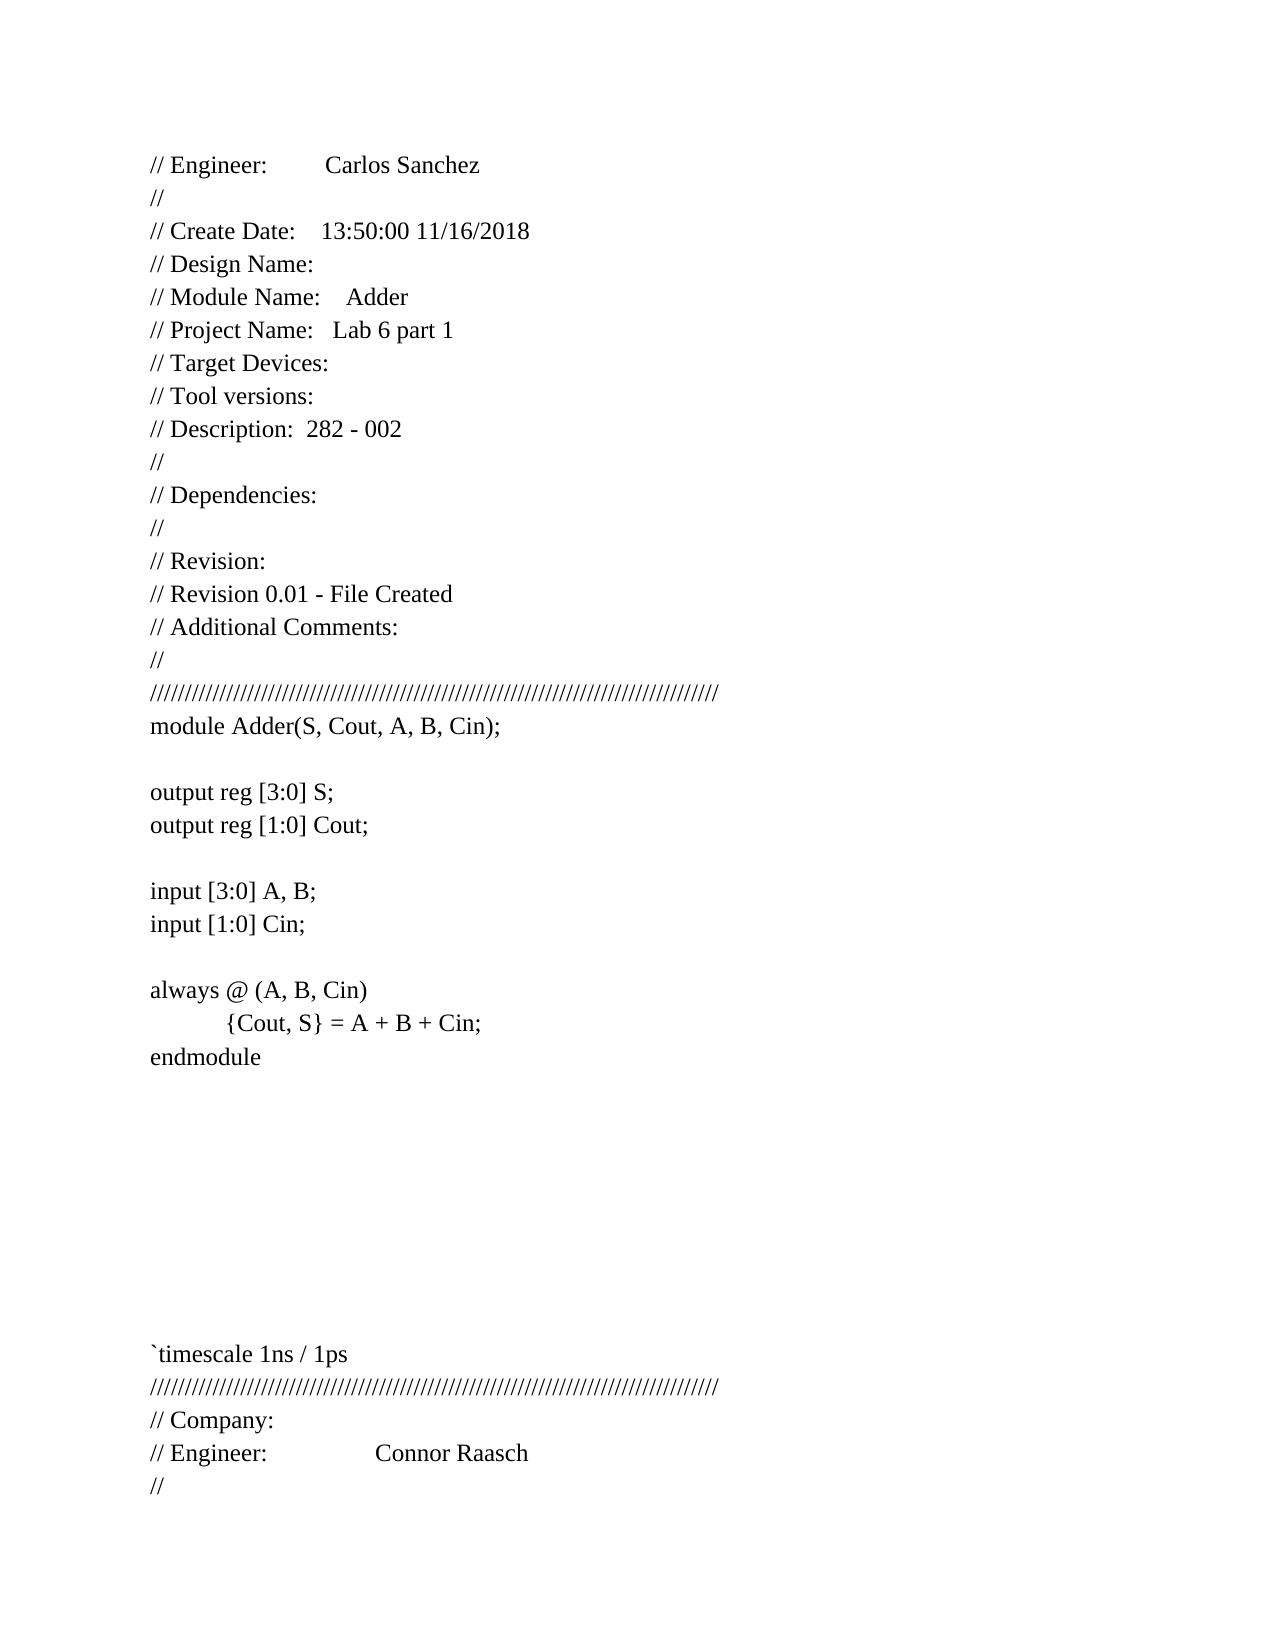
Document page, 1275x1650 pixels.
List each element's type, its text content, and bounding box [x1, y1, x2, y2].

text endmodule [150, 1042, 1125, 1070]
text // Tool versions: [150, 381, 1125, 410]
text // Additional Comments: [150, 612, 1125, 641]
text // Dependencies: [150, 480, 1125, 509]
text // Revision: [150, 546, 1125, 575]
text // [150, 447, 1125, 476]
text // Engineer: Carlos Sanchez [150, 150, 1125, 179]
text // Description: 282 - 002 [150, 414, 1125, 443]
text input [1:0] Cin; [150, 909, 1125, 938]
text // Design Name: [150, 249, 1125, 278]
text // [150, 645, 1125, 674]
text output reg [3:0] S; [150, 777, 1125, 806]
text // Company: [150, 1405, 1125, 1433]
text ////////////////////////////////////////////////////////////////////////////////// [150, 678, 1125, 707]
text ////////////////////////////////////////////////////////////////////////////////// [150, 1372, 1125, 1401]
text // [150, 183, 1125, 212]
text module Adder(S, Cout, A, B, Cin); [150, 711, 1125, 740]
text // [150, 1471, 1125, 1499]
text always @ (A, B, Cin) [150, 976, 1125, 1004]
text // Engineer: Connor Raasch [150, 1438, 1125, 1467]
text // Revision 0.01 - File Created [150, 579, 1125, 608]
text // Create Date: 13:50:00 11/16/2018 [150, 216, 1125, 245]
text // Project Name: Lab 6 part 1 [150, 315, 1125, 344]
text input [3:0] A, B; [150, 876, 1125, 905]
text // Target Devices: [150, 348, 1125, 377]
text output reg [1:0] Cout; [150, 810, 1125, 839]
text `timescale 1ns / 1ps [150, 1339, 1125, 1367]
text // Module Name: Adder [150, 282, 1125, 311]
text // [150, 513, 1125, 542]
text {Cout, S} = A + B + Cin; [150, 1008, 1125, 1037]
